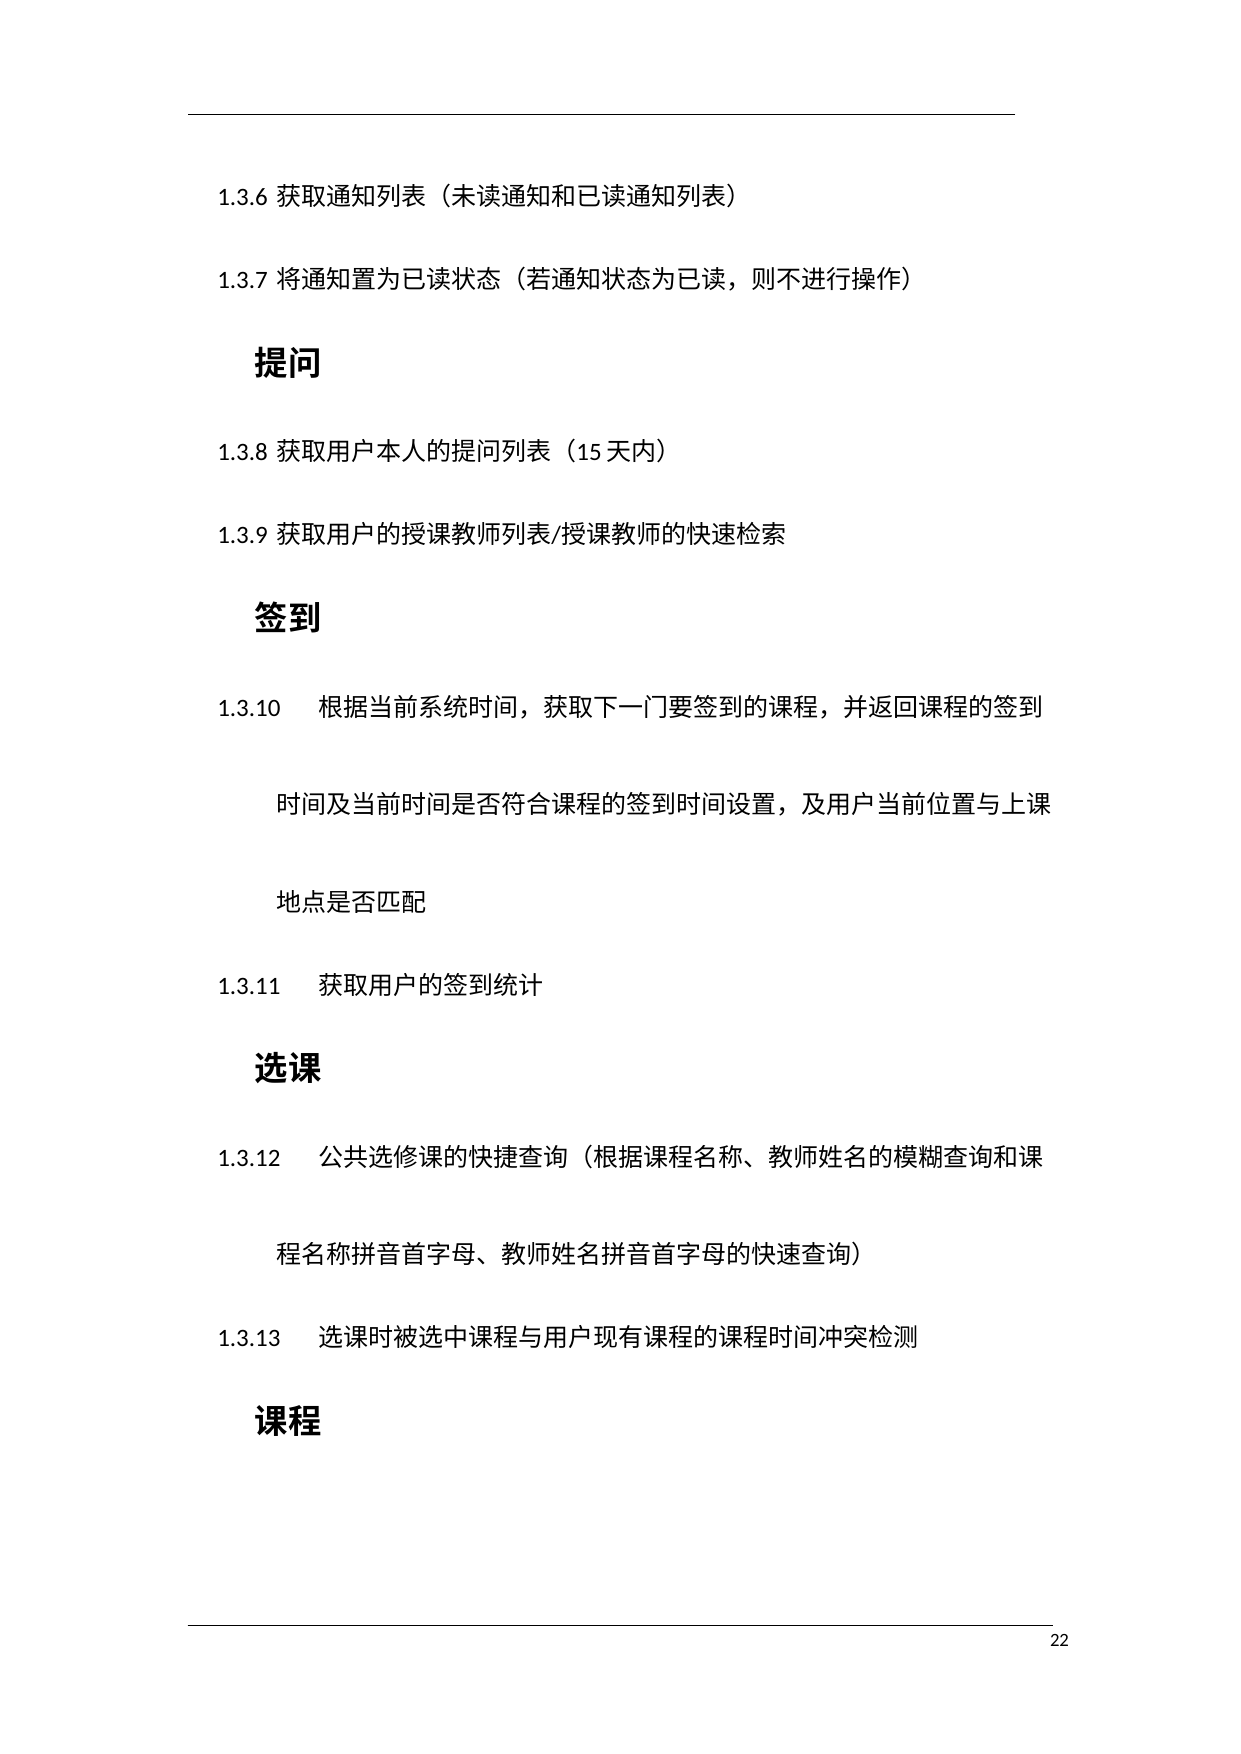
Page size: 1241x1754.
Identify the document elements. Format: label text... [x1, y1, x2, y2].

subtitle 获取用户的授课教师列表/授课教师的快速检索 [217, 500, 1053, 565]
subtitle 根据当前系统时间，获取下一门要签到的课程，并返回课程的签到时间及当前时间是否符合课程的签到时间设置，及用户当前位置与上课地点是否匹配 [217, 673, 1053, 933]
subtitle 获取用户的签到统计 [217, 951, 1053, 1016]
subtitle 公共选修课的快捷查询（根据课程名称、教师姓名的模糊查询和课程名称拼音首字母、教师姓名拼音首字母的快速查询） [217, 1123, 1053, 1285]
subtitle 选课时被选中课程与用户现有课程的课程时间冲突检测 [217, 1303, 1053, 1368]
text 选课 [187, 1034, 1053, 1099]
subtitle 获取用户本人的提问列表（15天内） [217, 417, 1053, 482]
text 课程 [187, 1387, 1053, 1452]
text 提问 [187, 328, 1053, 393]
text 签到 [187, 583, 1053, 648]
subtitle 将通知置为已读状态（若通知状态为已读，则不进行操作） [217, 245, 1053, 310]
subtitle 获取通知列表（未读通知和已读通知列表） [217, 162, 1053, 227]
